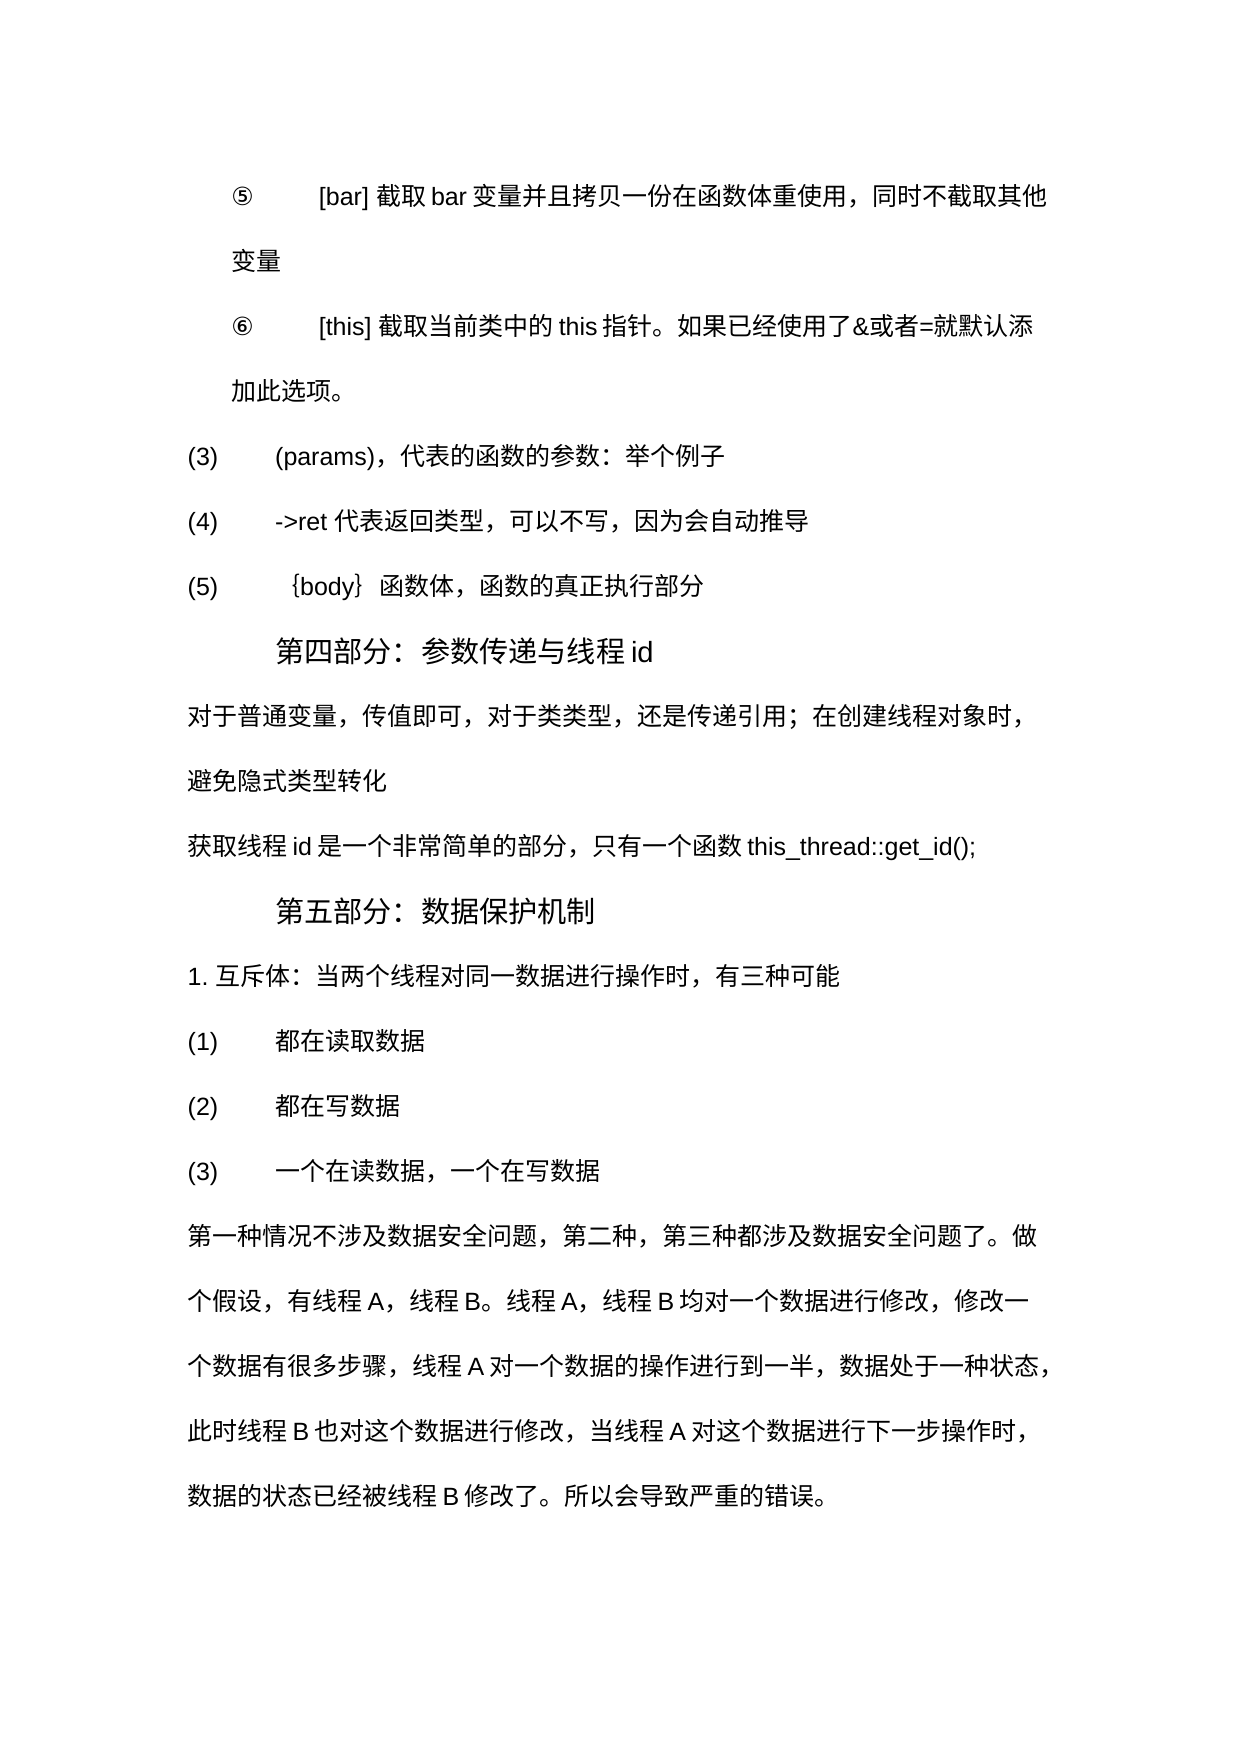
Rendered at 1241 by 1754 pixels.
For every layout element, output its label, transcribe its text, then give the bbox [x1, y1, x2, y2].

text 第一种情况不涉及数据安全问题，第二种，第三种都涉及数据安全问题了。做个假设，有线程A，线程B。线程A，线程B均对一个数据进行修改，修改一个数据有很多步骤，线程A对一个数据的操作进行到一半，数据处于一种状态，此时线程B也对这个数据进行修改，当线程A对这个数据进行下一步操作时，数据的状态已经被线程B修改了。所以会导致严重的错误。 [187, 1202, 1053, 1527]
text 第五部分：数据保护机制 [275, 877, 1053, 942]
list ->ret 代表返回类型，可以不写，因为会自动推导 [187, 487, 1053, 552]
list [bar] 截取bar变量并且拷贝一份在函数体重使用，同时不截取其他变量 [231, 162, 1053, 292]
list [this] 截取当前类中的this指针。如果已经使用了&或者=就默认添加此选项。 [231, 292, 1053, 422]
list (params)，代表的函数的参数：举个例子 [187, 422, 1053, 487]
text 对于普通变量，传值即可，对于类类型，还是传递引用；在创建线程对象时，避免隐式类型转化 [187, 682, 1053, 812]
list ｛body｝函数体，函数的真正执行部分 [187, 552, 1053, 617]
text 第四部分：参数传递与线程id [275, 617, 1053, 682]
text 获取线程id是一个非常简单的部分，只有一个函数this_thread::get_id(); [187, 812, 1053, 877]
list 一个在读数据，一个在写数据 [187, 1137, 1053, 1202]
list 互斥体：当两个线程对同一数据进行操作时，有三种可能 [187, 942, 1053, 1007]
list 都在读取数据 [187, 1007, 1053, 1072]
list 都在写数据 [187, 1072, 1053, 1137]
